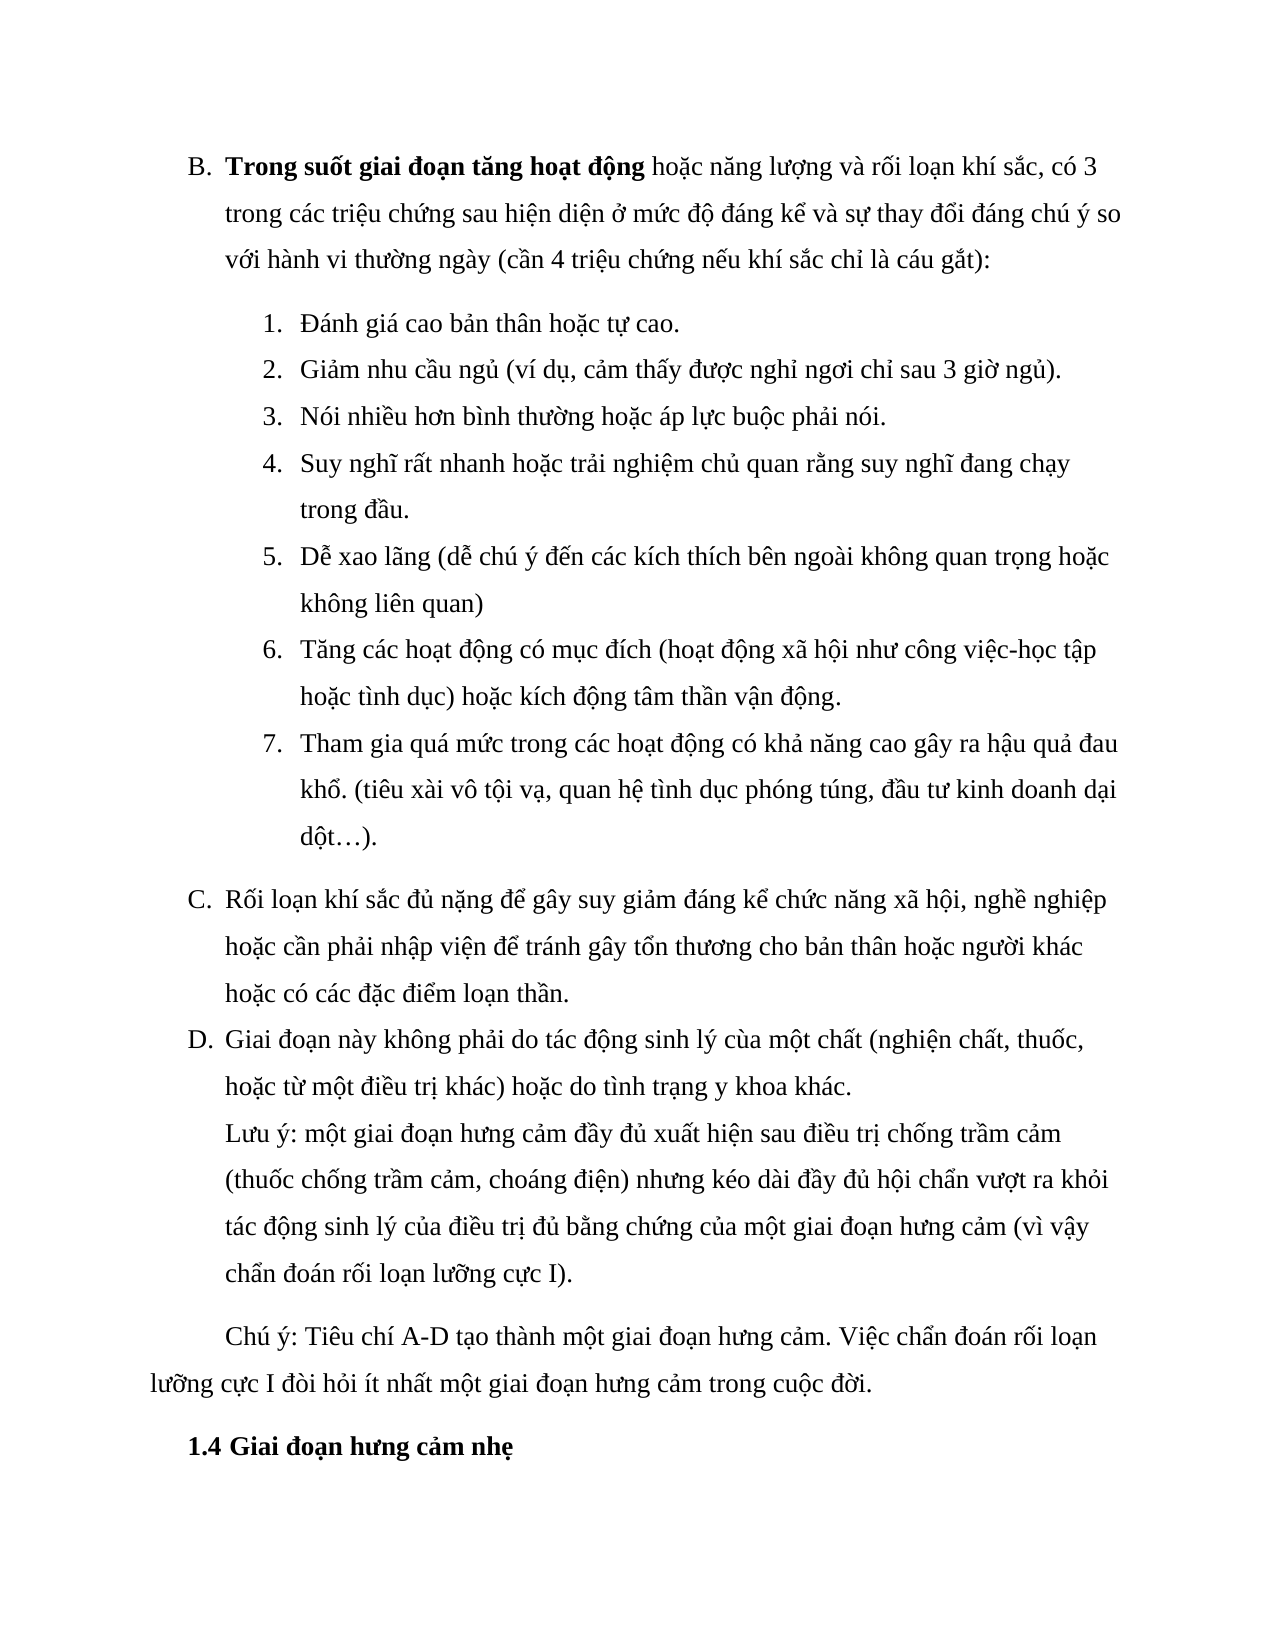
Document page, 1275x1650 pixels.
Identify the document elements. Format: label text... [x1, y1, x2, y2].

list Giai đoạn này không phải do tác động sinh lý cùa một chất (nghiện chất, thuốc, hoặc từ một điều trị khác) hoặc do tình trạng y khoa khác. [187, 1023, 1125, 1101]
text Chú ý: Tiêu chí A-D tạo thành một giai đoạn hưng cảm. Việc chẩn đoán rối loạn lưỡng cực I đòi hỏi ít nhất một giai đoạn hưng cảm trong cuộc đời. [150, 1320, 1125, 1398]
list Giảm nhu cầu ngủ (ví dụ, cảm thấy được nghỉ ngơi chỉ sau 3 giờ ngủ). [262, 353, 1125, 384]
list Tăng các hoạt động có mục đích (hoạt động xã hội như công việc-học tập hoặc tình dục) hoặc kích động tâm thần vận động. [262, 633, 1125, 711]
list Lưu ý: một giai đoạn hưng cảm đầy đủ xuất hiện sau điều trị chống trầm cảm (thuốc chống trầm cảm, choáng điện) nhưng kéo dài đầy đủ hội chẩn vượt ra khỏi tác động sinh lý của điều trị đủ bằng chứng của một giai đoạn hưng cảm (vì vậy chẩn đoán rối loạn lưỡng cực I). [225, 1117, 1125, 1288]
list Suy nghĩ rất nhanh hoặc trải nghiệm chủ quan rằng suy nghĩ đang chạy trong đầu. [262, 447, 1125, 524]
list Giai đoạn hưng cảm nhẹ [187, 1430, 1125, 1461]
list Rối loạn khí sắc đủ nặng để gây suy giảm đáng kể chức năng xã hội, nghề nghiệp hoặc cần phải nhập viện để tránh gây tổn thương cho bản thân hoặc người khác hoặc có các đặc điểm loạn thần. [187, 883, 1125, 1008]
list Tham gia quá mức trong các hoạt động có khả năng cao gây ra hậu quả đau khổ. (tiêu xài vô tội vạ, quan hệ tình dục phóng túng, đầu tư kinh doanh dại dột…). [262, 727, 1125, 851]
list Đánh giá cao bản thân hoặc tự cao. [262, 307, 1125, 338]
list Trong suốt giai đoạn tăng hoạt động hoặc năng lượng và rối loạn khí sắc, có 3 trong các triệu chứng sau hiện diện ở mức độ đáng kể và sự thay đổi đáng chú ý so với hành vi thường ngày (cần 4 triệu chứng nếu khí sắc chỉ là cáu gắt): [187, 150, 1125, 274]
list Dễ xao lãng (dễ chú ý đến các kích thích bên ngoài không quan trọng hoặc không liên quan) [262, 540, 1125, 618]
list Nói nhiều hơn bình thường hoặc áp lực buộc phải nói. [262, 400, 1125, 431]
